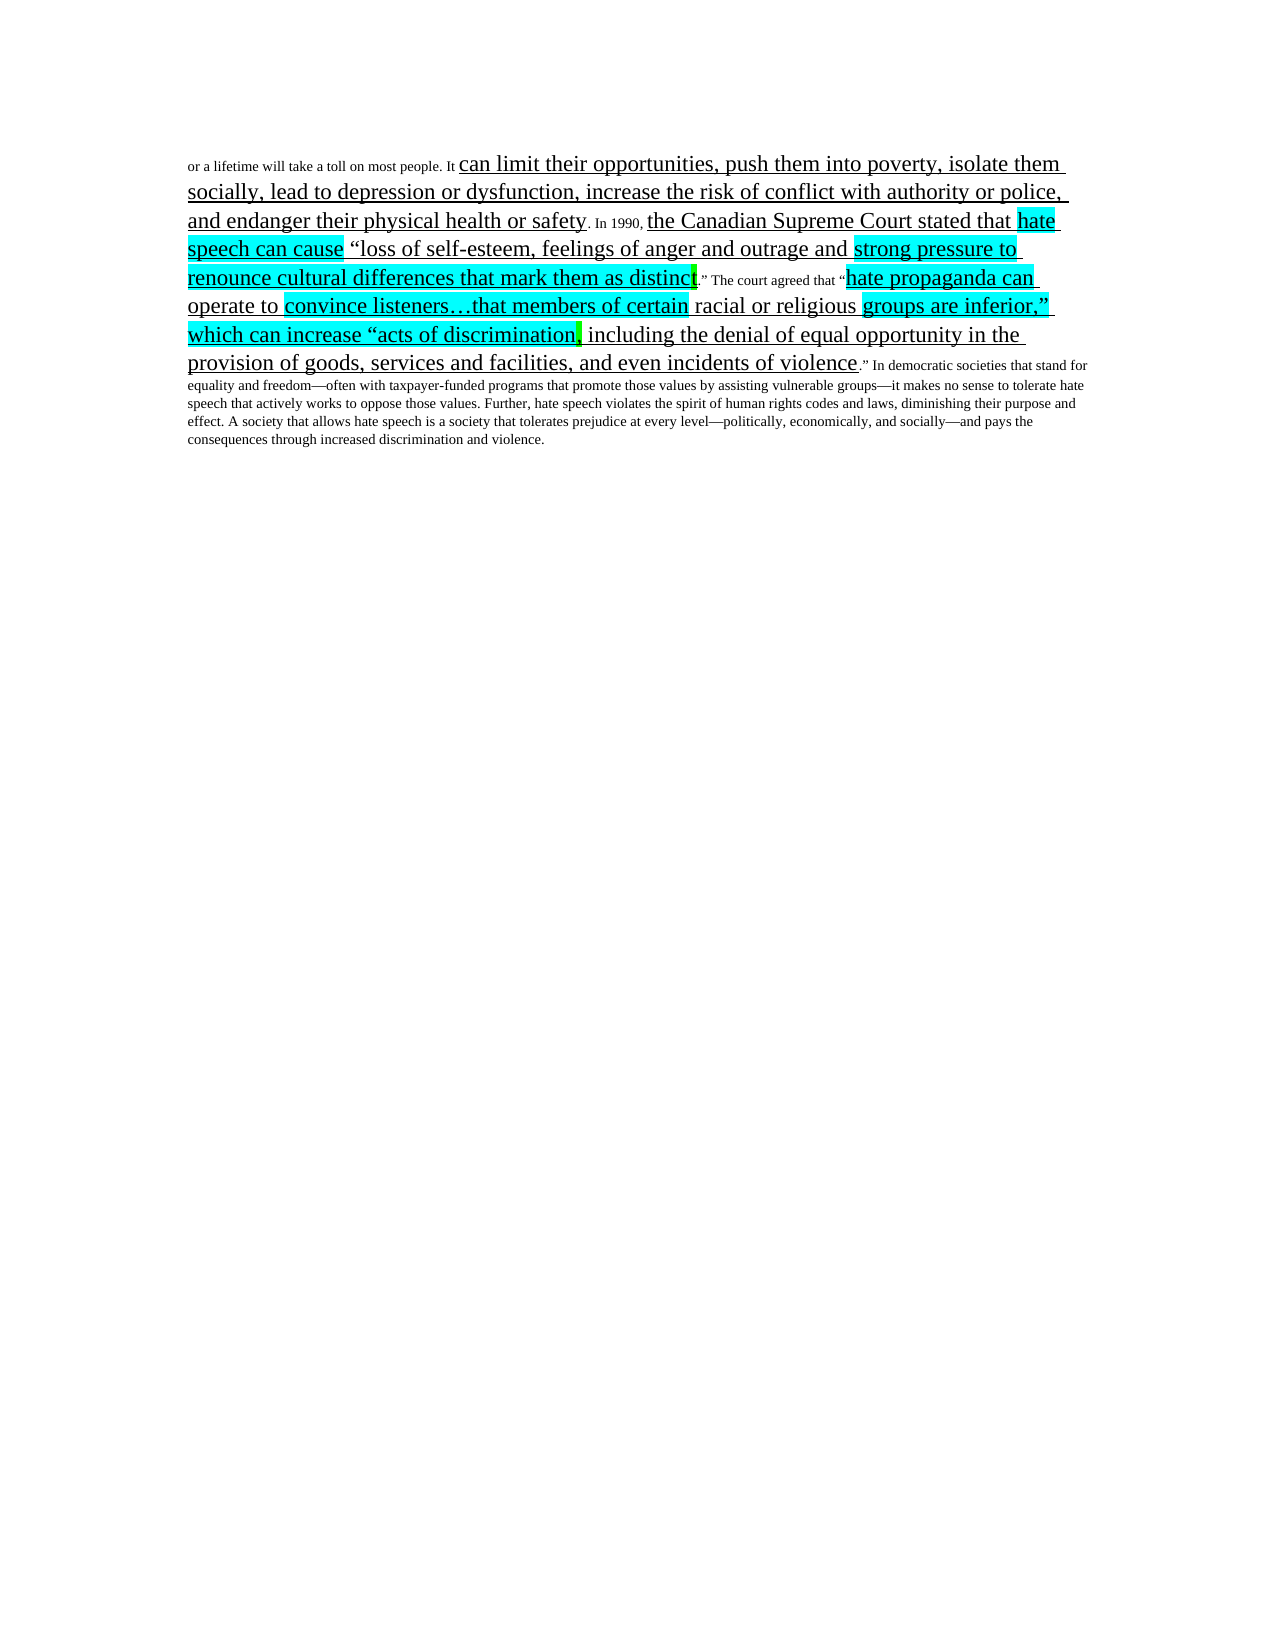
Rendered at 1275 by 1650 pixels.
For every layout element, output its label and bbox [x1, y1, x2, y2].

text [187, 150, 1087, 447]
